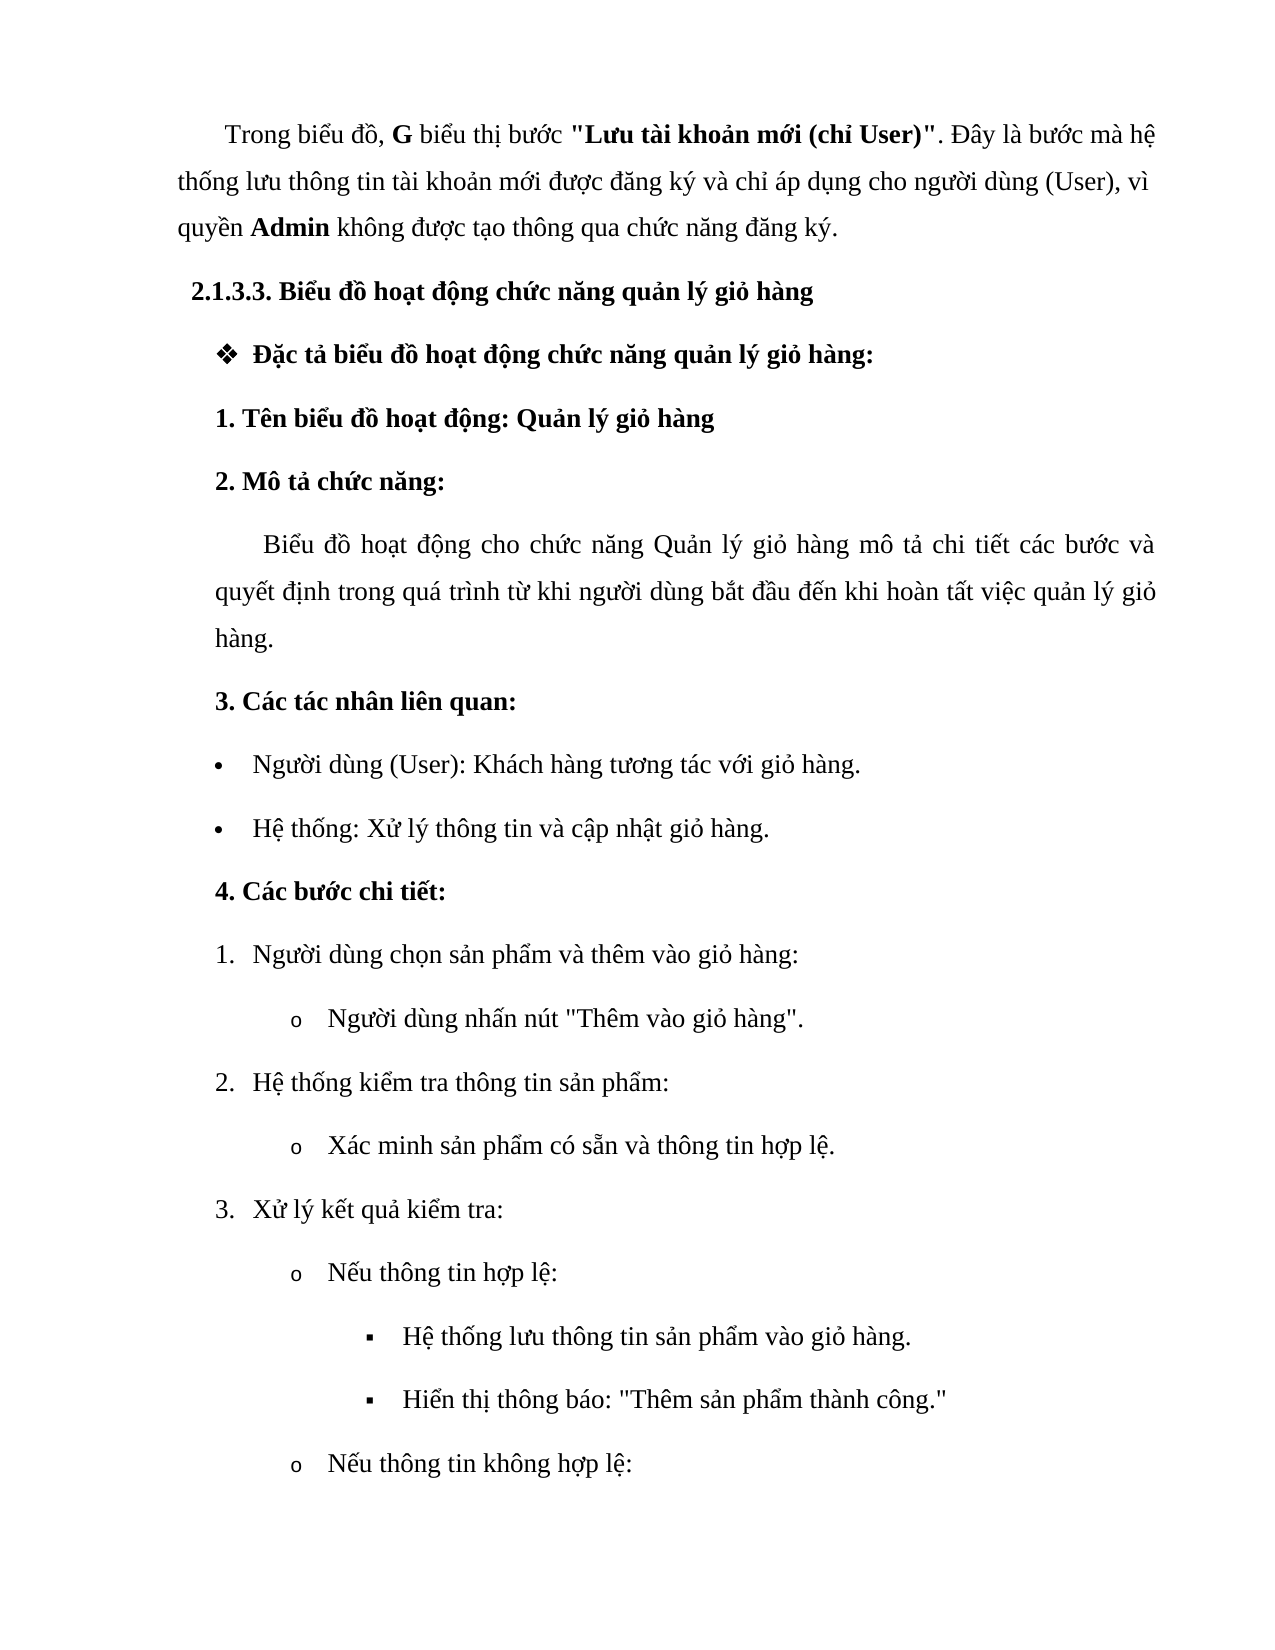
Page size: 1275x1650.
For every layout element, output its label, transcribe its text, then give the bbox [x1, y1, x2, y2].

text 1. Tên biểu đồ hoạt động: Quản lý giỏ hàng [215, 402, 1157, 433]
text Trong biểu đồ, G biểu thị bước "Lưu tài khoản mới (chỉ User)". Đây là bước mà hệ thống lưu thông tin tài khoản mới được đăng ký và chỉ áp dụng cho người dùng (User), vì quyền Admin không được tạo thông qua chức năng đăng ký. [177, 118, 1157, 243]
list Đặc tả biểu đồ hoạt động chức năng quản lý giỏ hàng: [215, 338, 1157, 369]
text 2. Mô tả chức năng: [215, 465, 1157, 496]
text 3. Các tác nhân liên quan: [215, 685, 1157, 716]
list Xác minh sản phẩm có sẵn và thông tin hợp lệ. [290, 1129, 1157, 1161]
list Người dùng (User): Khách hàng tương tác với giỏ hàng. [215, 748, 1157, 779]
list Người dùng nhấn nút "Thêm vào giỏ hàng". [290, 1002, 1157, 1033]
text Biểu đồ hoạt động cho chức năng Quản lý giỏ hàng mô tả chi tiết các bước và quyết định trong quá trình từ khi người dùng bắt đầu đến khi hoàn tất việc quản lý giỏ hàng. [215, 528, 1157, 653]
list Hiển thị thông báo: "Thêm sản phẩm thành công." [365, 1383, 1157, 1415]
list Xử lý kết quả kiểm tra: [215, 1193, 1157, 1224]
list Nếu thông tin không hợp lệ: [290, 1447, 1157, 1478]
list Hệ thống kiểm tra thông tin sản phẩm: [215, 1066, 1157, 1097]
list Người dùng chọn sản phẩm và thêm vào giỏ hàng: [215, 938, 1157, 969]
list Hệ thống: Xử lý thông tin và cập nhật giỏ hàng. [215, 812, 1157, 843]
text 2.1.3.3. Biểu đồ hoạt động chức năng quản lý giỏ hàng [177, 275, 1157, 306]
text 4. Các bước chi tiết: [215, 875, 1157, 906]
list Hệ thống lưu thông tin sản phẩm vào giỏ hàng. [365, 1320, 1157, 1351]
list Nếu thông tin hợp lệ: [290, 1256, 1157, 1288]
